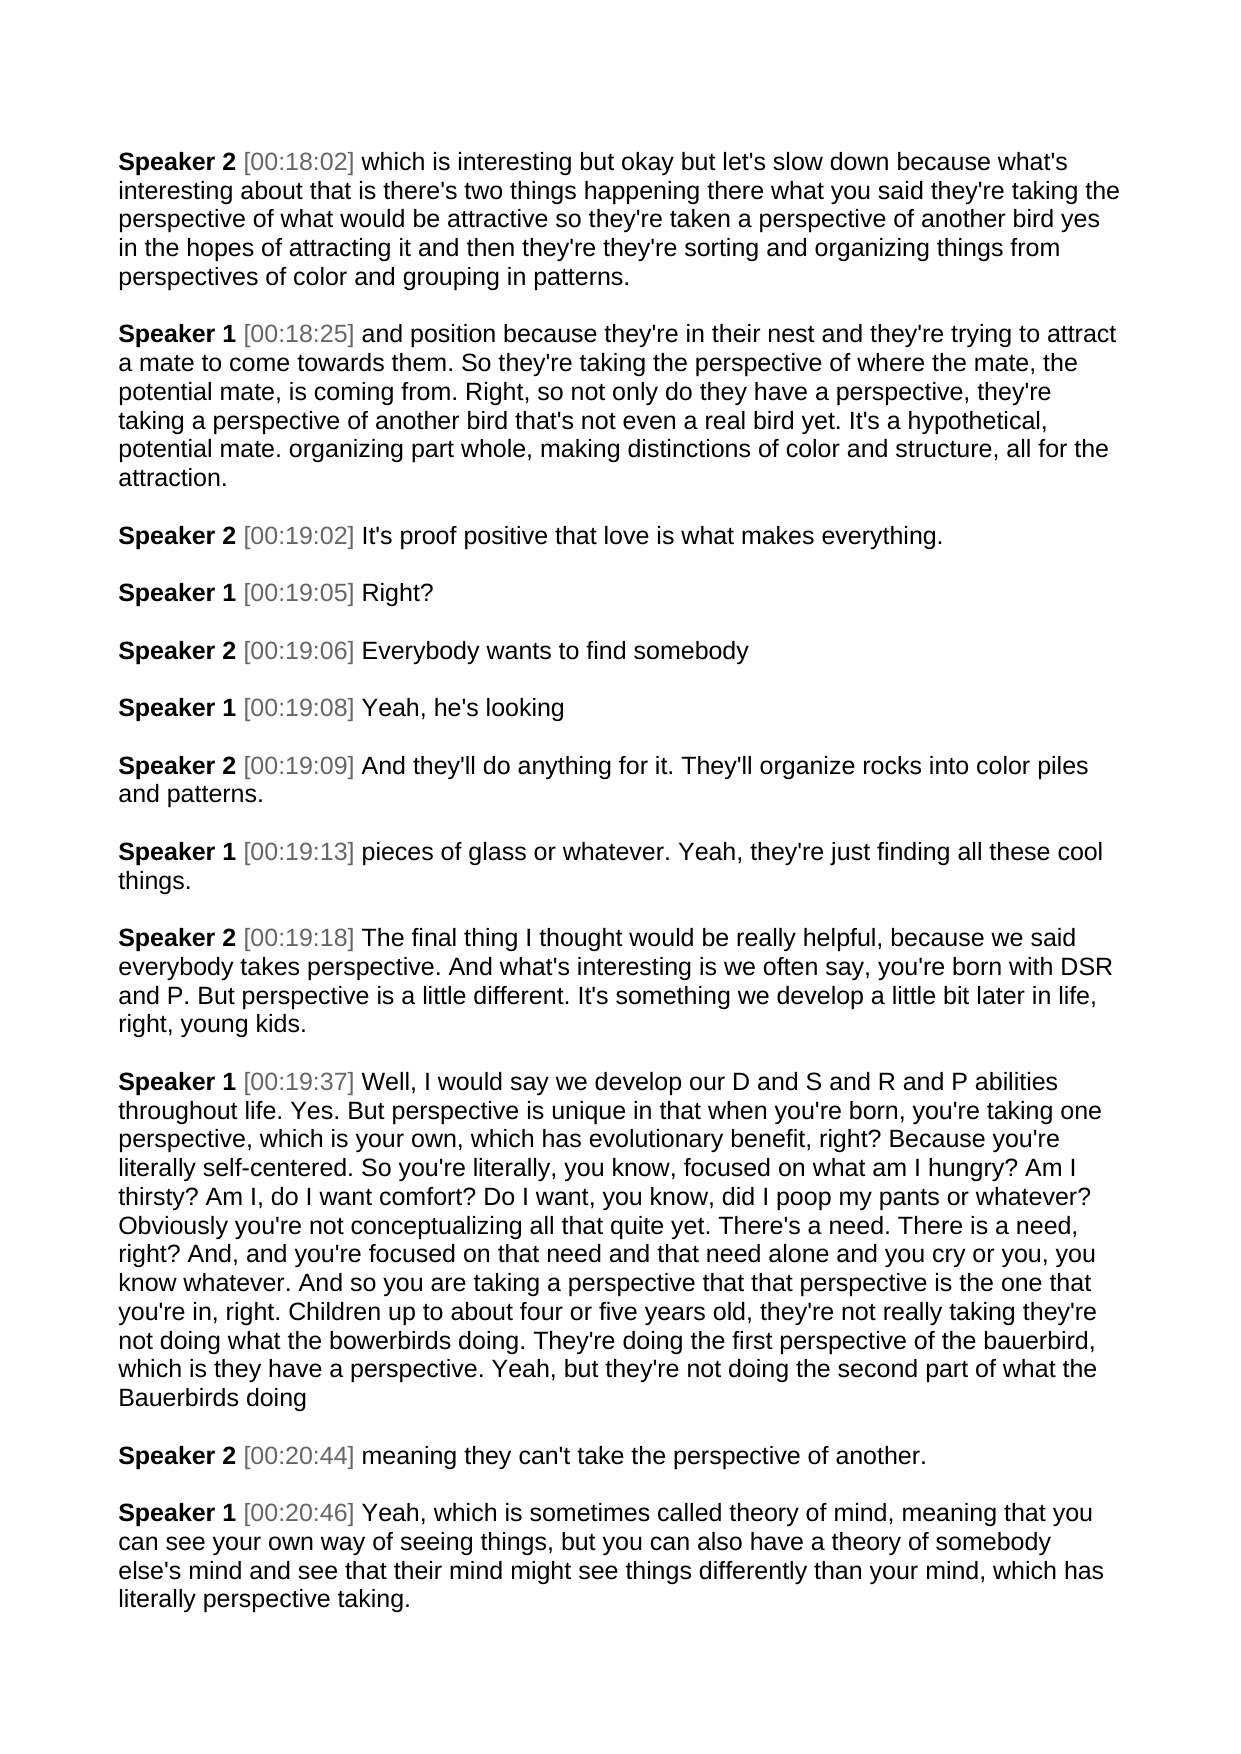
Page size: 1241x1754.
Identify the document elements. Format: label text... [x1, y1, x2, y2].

text Speaker 1 [00:20:46] Yeah, which is sometimes called theory of mind, meaning that you can see your own way of seeing things, but you can also have a theory of somebody else's mind and see that their mind might see things differently than your mind, which has literally perspective taking. [118, 1498, 1122, 1613]
text Speaker 1 [00:19:13] pieces of glass or whatever. Yeah, they're just finding all these cool things. [118, 837, 1122, 894]
text Speaker 2 [00:19:06] Everybody wants to find somebody [118, 636, 1122, 664]
text Speaker 2 [00:19:09] And they'll do anything for it. They'll organize rocks into color piles and patterns. [118, 751, 1122, 808]
text Speaker 1 [00:19:05] Right? [118, 578, 1122, 607]
text Speaker 2 [00:20:44] meaning they can't take the perspective of another. [118, 1441, 1122, 1469]
text Speaker 2 [00:19:18] The final thing I thought would be really helpful, because we said everybody takes perspective. And what's interesting is we often say, you're born with DSR and P. But perspective is a little different. It's something we develop a little bit later in life, right, young kids. [118, 923, 1122, 1038]
text Speaker 2 [00:18:02] which is interesting but okay but let's slow down because what's interesting about that is there's two things happening there what you said they're taking the perspective of what would be attractive so they're taken a perspective of another bird yes in the hopes of attracting it and then they're they're sorting and organizing things from perspectives of color and grouping in patterns. [118, 147, 1122, 291]
text Speaker 1 [00:19:08] Yeah, he's looking [118, 693, 1122, 722]
text Speaker 1 [00:18:25] and position because they're in their nest and they're trying to attract a mate to come towards them. So they're taking the perspective of where the mate, the potential mate, is coming from. Right, so not only do they have a perspective, they're taking a perspective of another bird that's not even a real bird yet. It's a hypothetical, potential mate. organizing part whole, making distinctions of color and structure, all for the attraction. [118, 319, 1122, 492]
text Speaker 1 [00:19:37] Well, I would say we develop our D and S and R and P abilities throughout life. Yes. But perspective is unique in that when you're born, you're taking one perspective, which is your own, which has evolutionary benefit, right? Because you're literally self-centered. So you're literally, you know, focused on what am I hungry? Am I thirsty? Am I, do I want comfort? Do I want, you know, did I poop my pants or whatever? Obviously you're not conceptualizing all that quite yet. There's a need. There is a need, right? And, and you're focused on that need and that need alone and you cry or you, you know whatever. And so you are taking a perspective that that perspective is the one that you're in, right. Children up to about four or five years old, they're not really taking they're not doing what the bowerbirds doing. They're doing the first perspective of the bauerbird, which is they have a perspective. Yeah, but they're not doing the second part of what the Bauerbirds doing [118, 1067, 1122, 1412]
text Speaker 2 [00:19:02] It's proof positive that love is what makes everything. [118, 521, 1122, 549]
